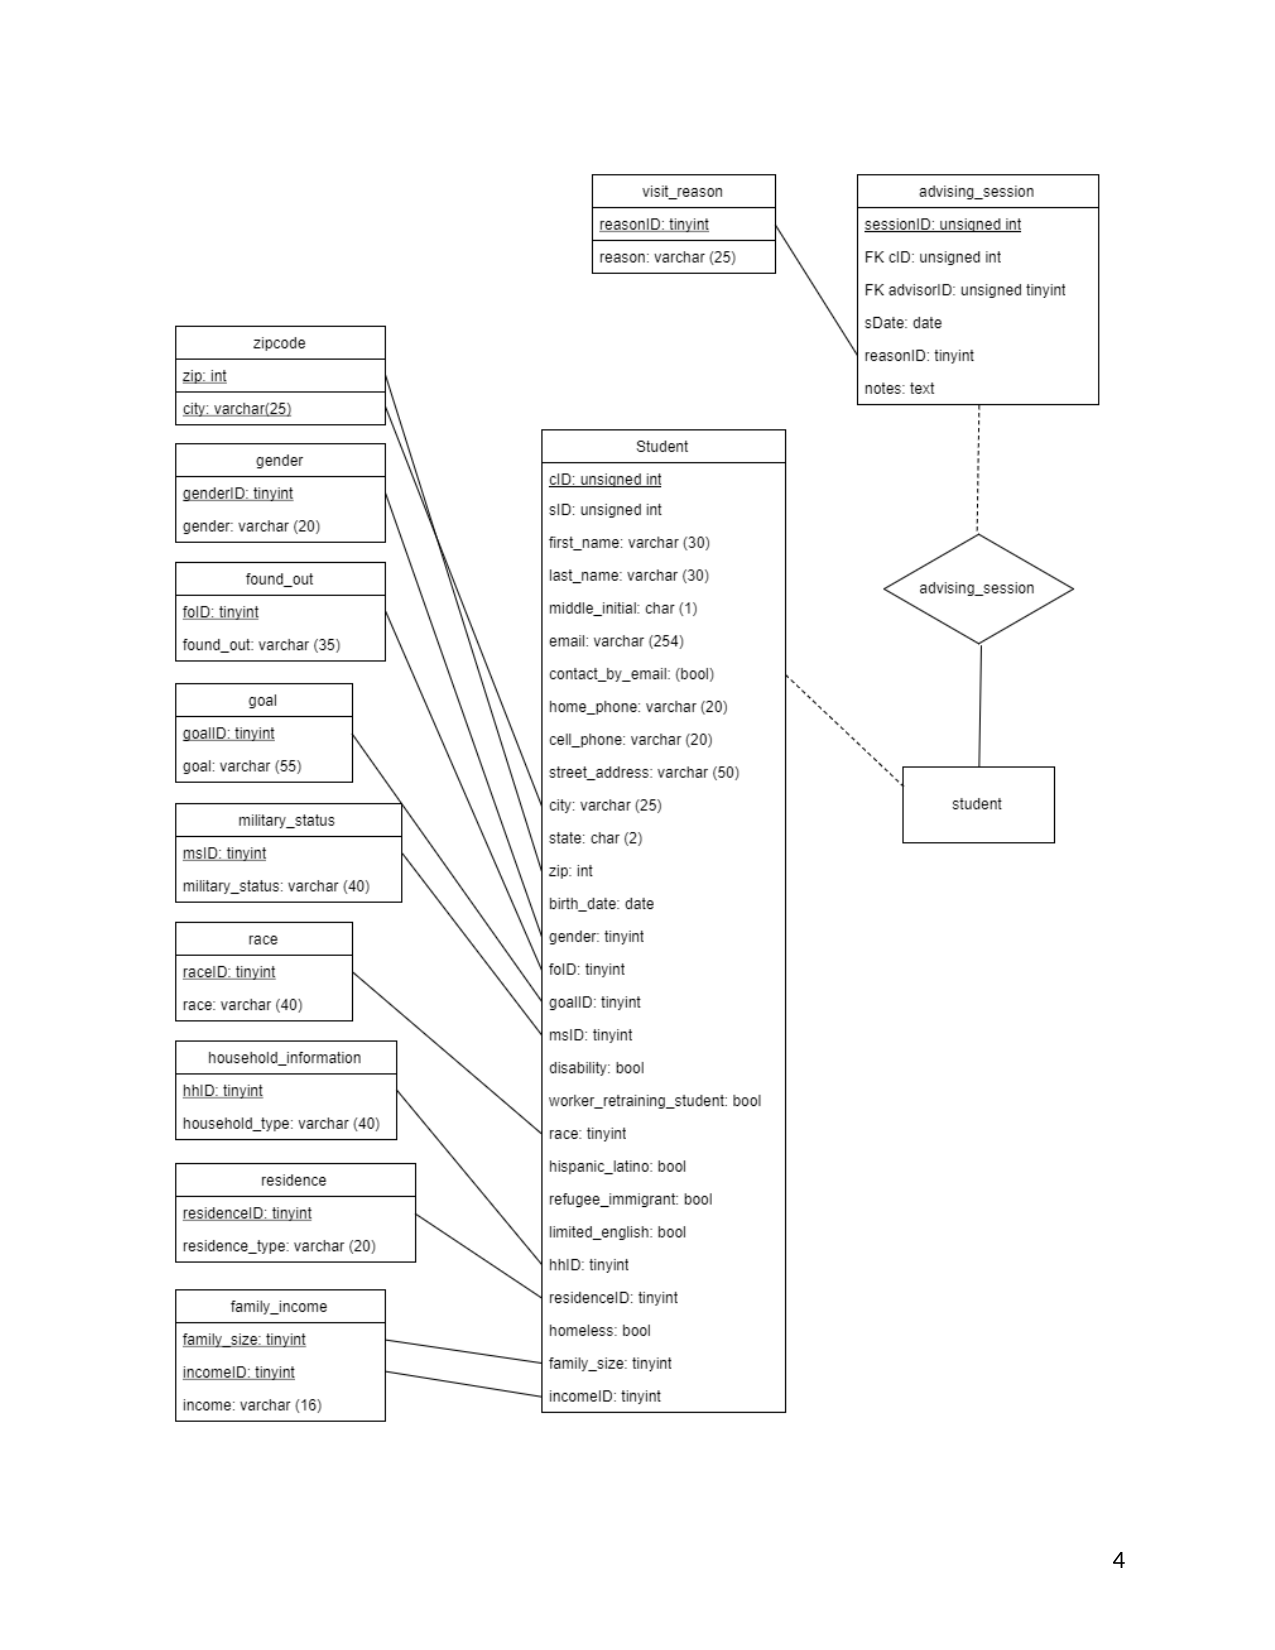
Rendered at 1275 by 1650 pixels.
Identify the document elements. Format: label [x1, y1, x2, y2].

picture [150, 150, 1125, 1451]
